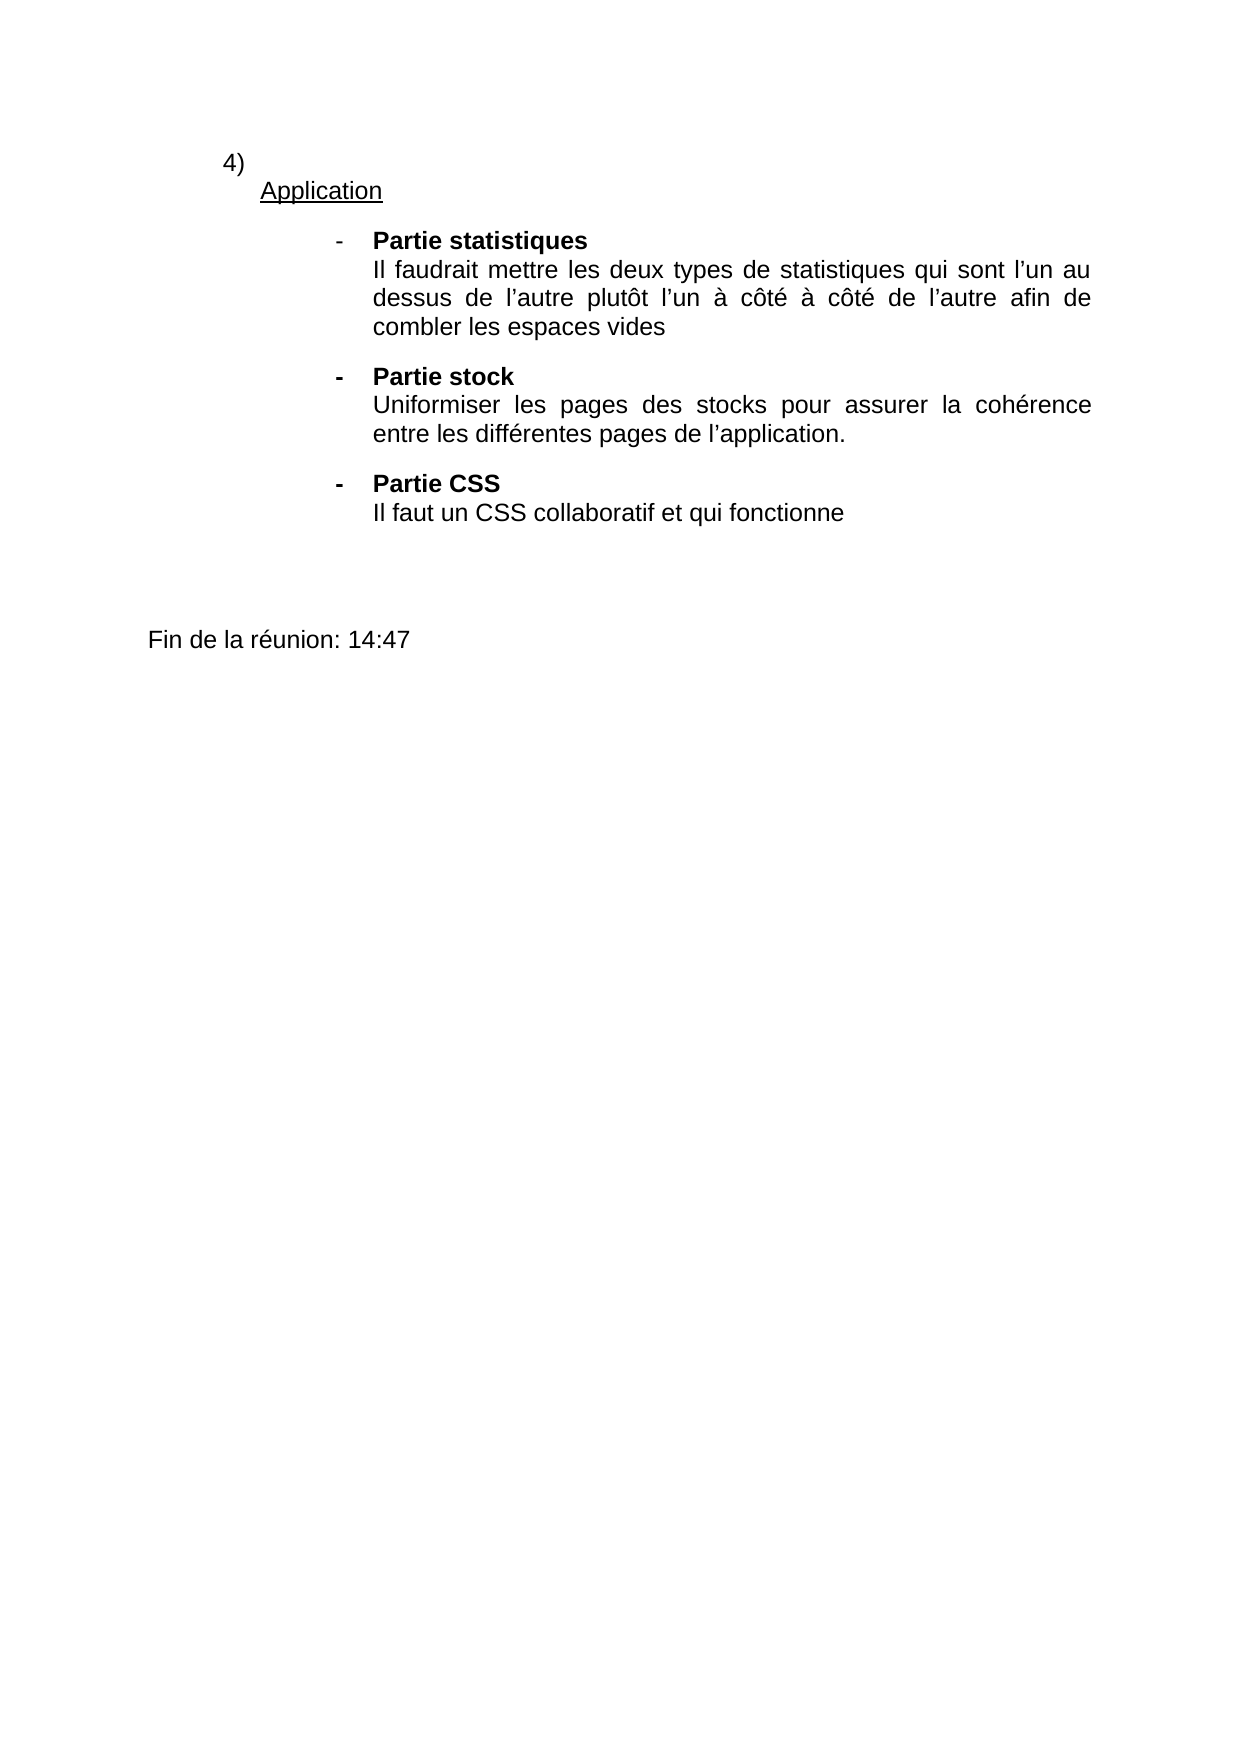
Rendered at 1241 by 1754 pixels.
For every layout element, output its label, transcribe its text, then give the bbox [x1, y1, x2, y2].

list Partie statistiques [335, 226, 1093, 255]
list Partie stock [335, 362, 1093, 391]
text Fin de la réunion: 14:47 [148, 626, 1093, 654]
text Il faut un CSS collaboratif et qui fonctionne [373, 498, 1093, 526]
list Partie CSS [335, 469, 1093, 498]
text Il faudrait mettre les deux types de statistiques qui sont l’un au dessus de l’autre plutôt l’un à côté à côté de l’autre afin de combler les espaces vides [373, 255, 1093, 341]
text Uniformiser les pages des stocks pour assurer la cohérence entre les différentes pages de l’application. [373, 391, 1093, 448]
text Application [260, 176, 1093, 205]
